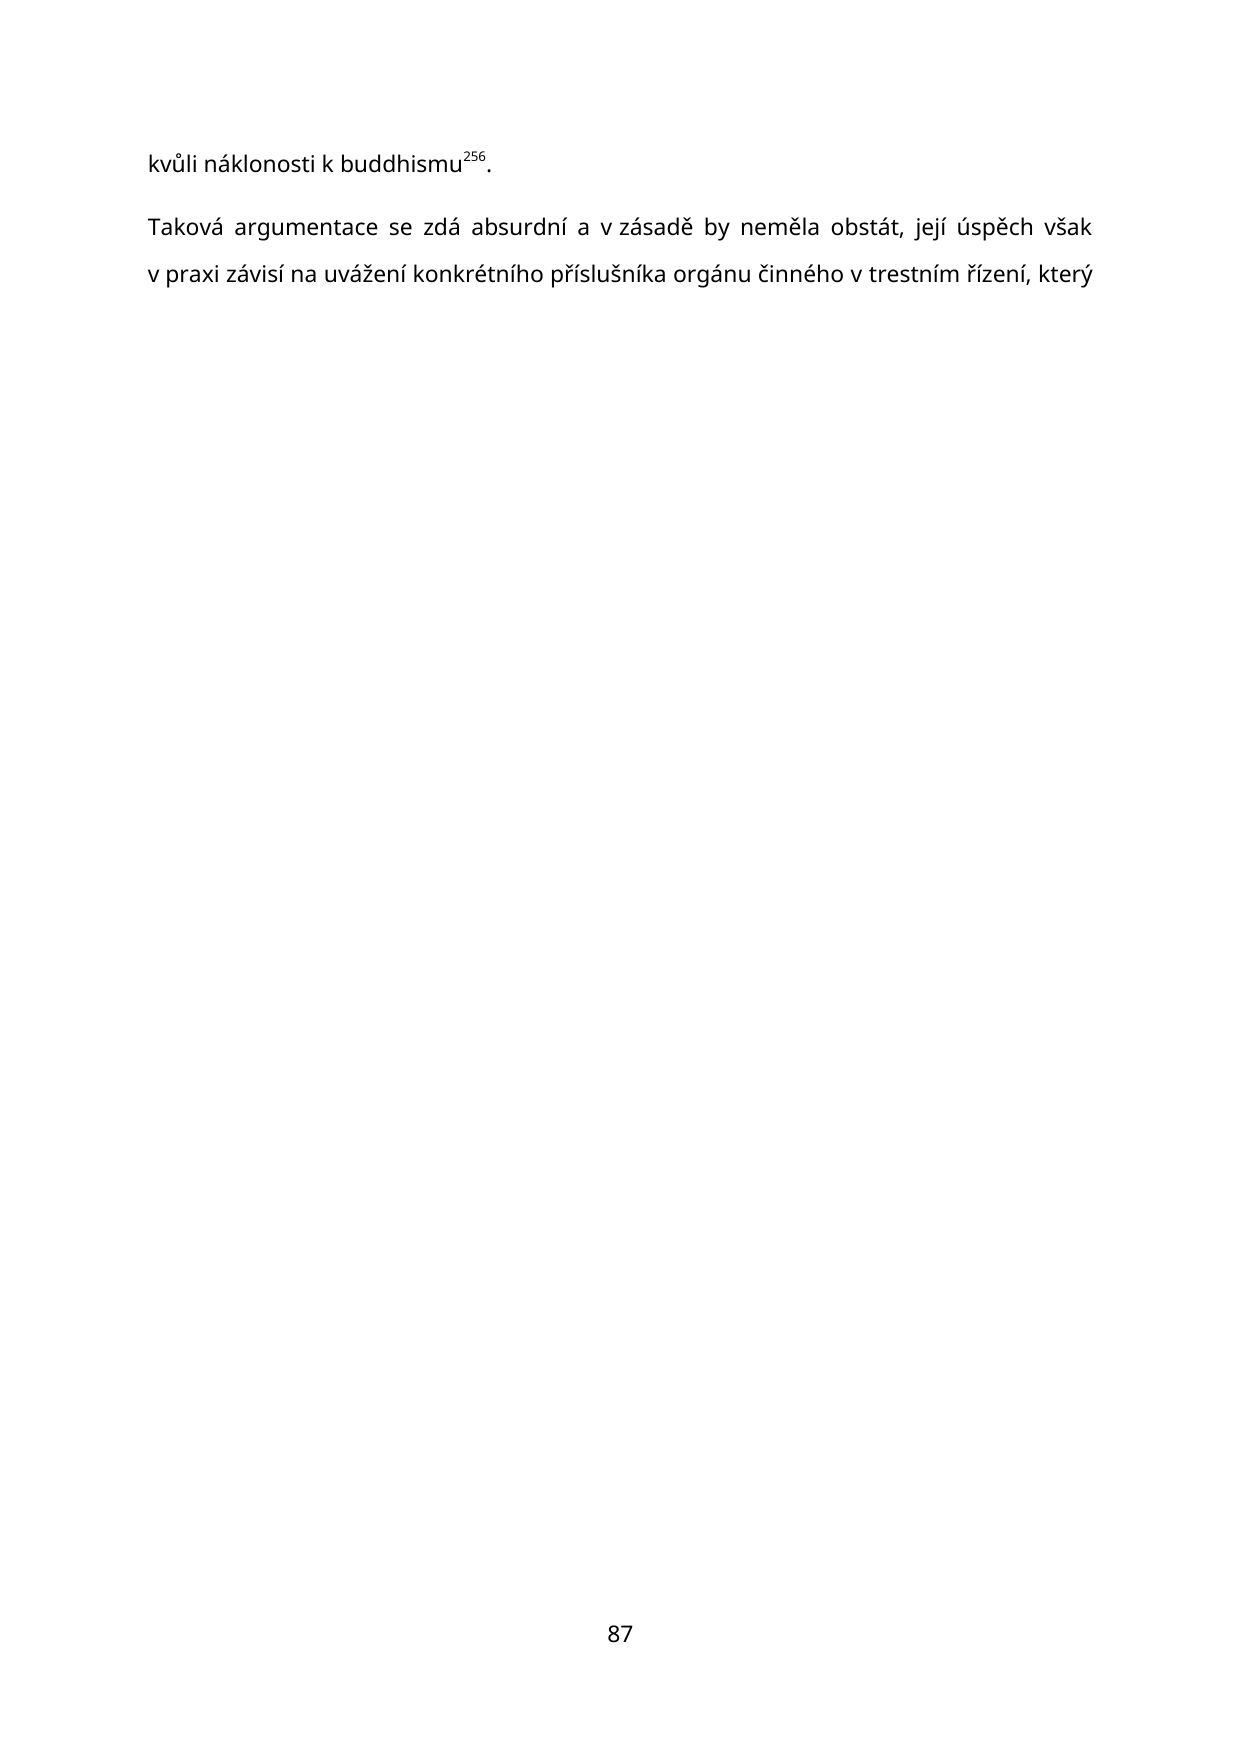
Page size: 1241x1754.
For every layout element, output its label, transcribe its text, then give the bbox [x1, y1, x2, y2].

text Taková argumentace se zdá absurdní a v zásadě by neměla obstát, její úspěch však v praxi závisí na uvážení konkrétního příslušníka orgánu činného v trestním řízení, který ji může vyslyšet a TČ tak může být bagatelizován. Nepřiměřená benevolence soudců a jiných příslušníků orgánů veřejné moci se samozřejmě může objevit u nejen ve vztahu k této argumentaci. V ČR lze registrovat nejeden případ, kdy ochota soudců aplikovat materiální korektiv trestního bezpráví či poskytnout pachatelům zkoumaných TČ ochranu z jiných důvodů evidentně překročila únosnou mez. Lze se rovněž setkat s názorem, že v souvislosti komentářů na internetu dochází k aplikaci materiálního korektivu trestního bezpráví častěji než u „klasické trestné činnosti“. [148, 211, 1093, 289]
